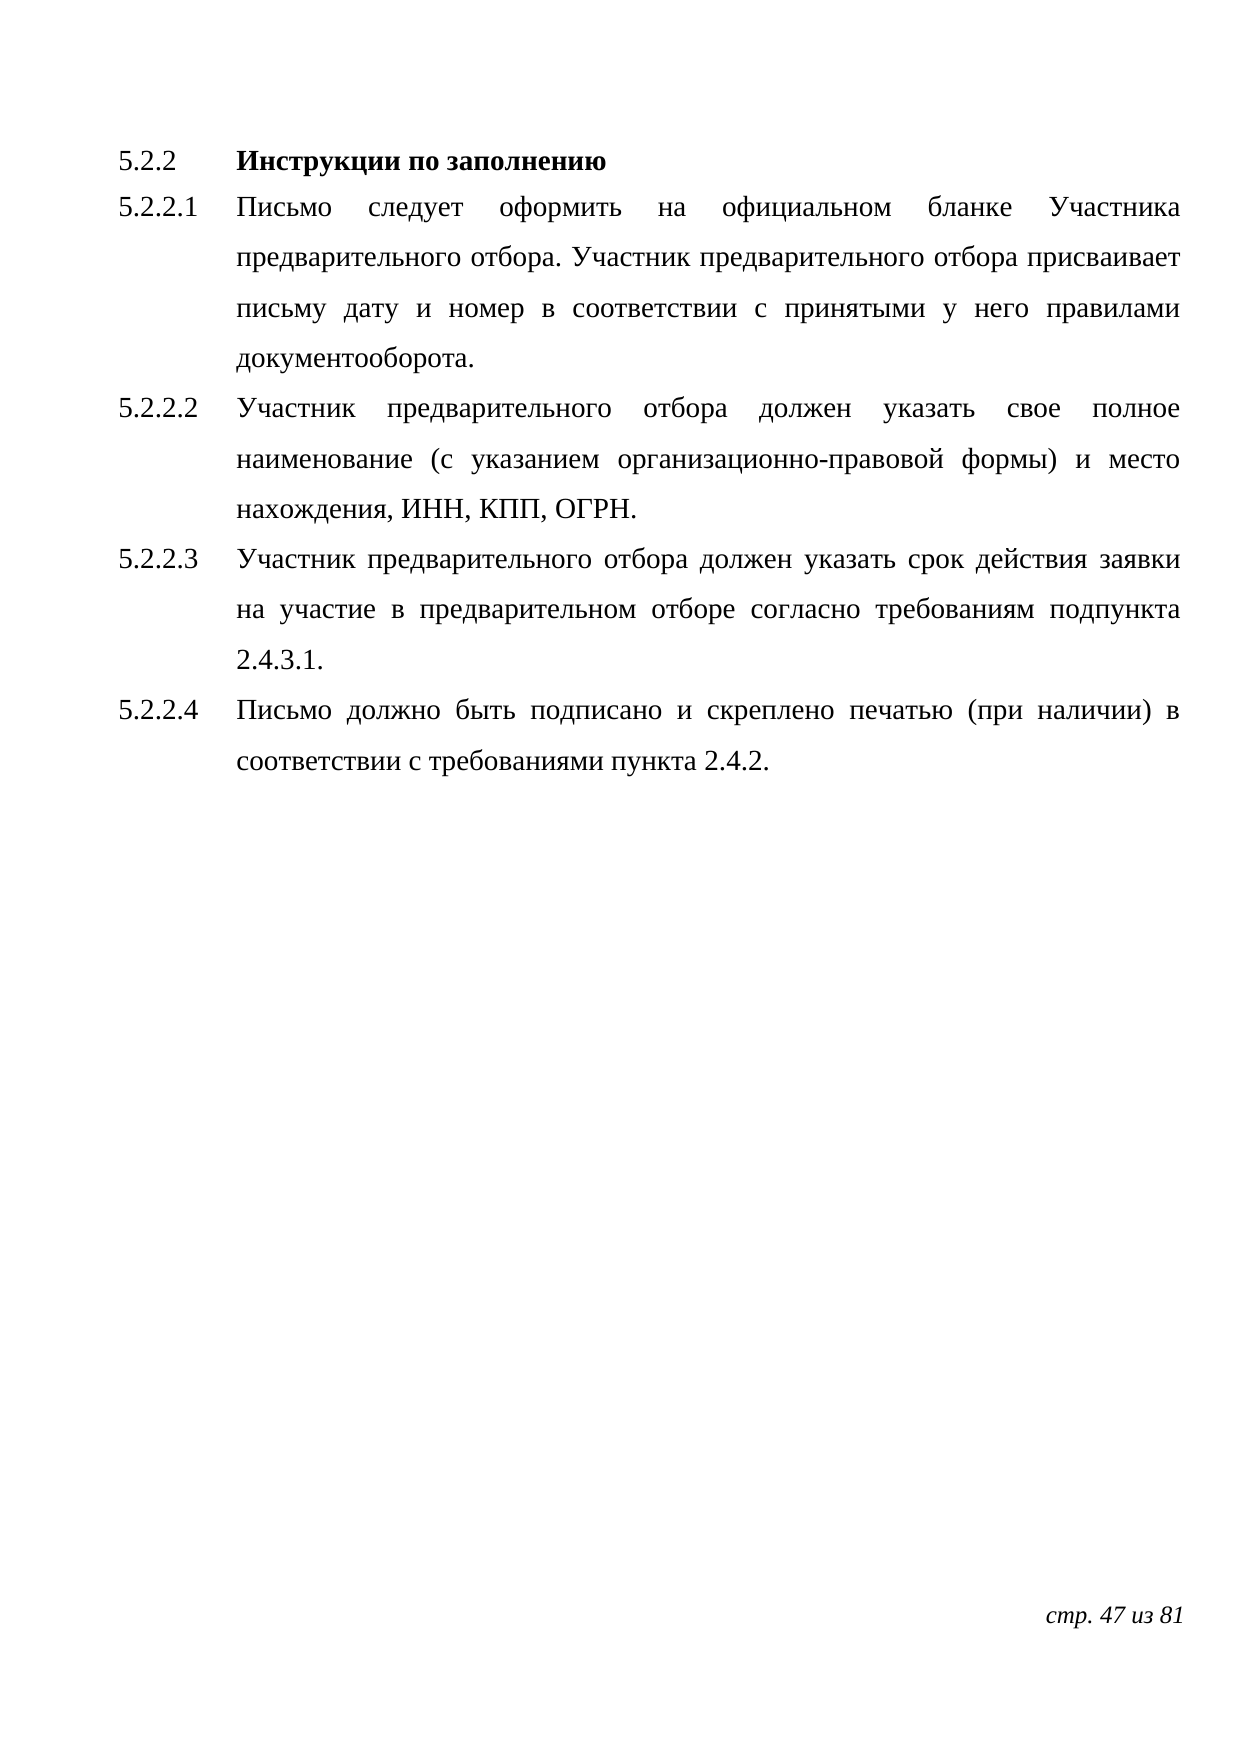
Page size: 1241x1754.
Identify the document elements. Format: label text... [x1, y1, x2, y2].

text Участник предварительного отбора должен указать срок действия заявки на участие в предварительном отборе согласно требованиям подпункта 2.4.3.1. [118, 541, 1181, 676]
text Письмо должно быть подписано и скреплено печатью (при наличии) в соответствии с требованиями пункта 2.4.2. [118, 692, 1181, 776]
text Участник предварительного отбора должен указать свое полное наименование (с указанием организационно-правовой формы) и место нахождения, ИНН, КПП, ОГРН. [118, 390, 1181, 524]
text Инструкции по заполнению [118, 143, 1181, 177]
text Письмо следует оформить на официальном бланке Участника предварительного отбора. Участник предварительного отбора присваивает письму дату и номер в соответствии с принятыми у него правилами документооборота. [118, 189, 1181, 374]
